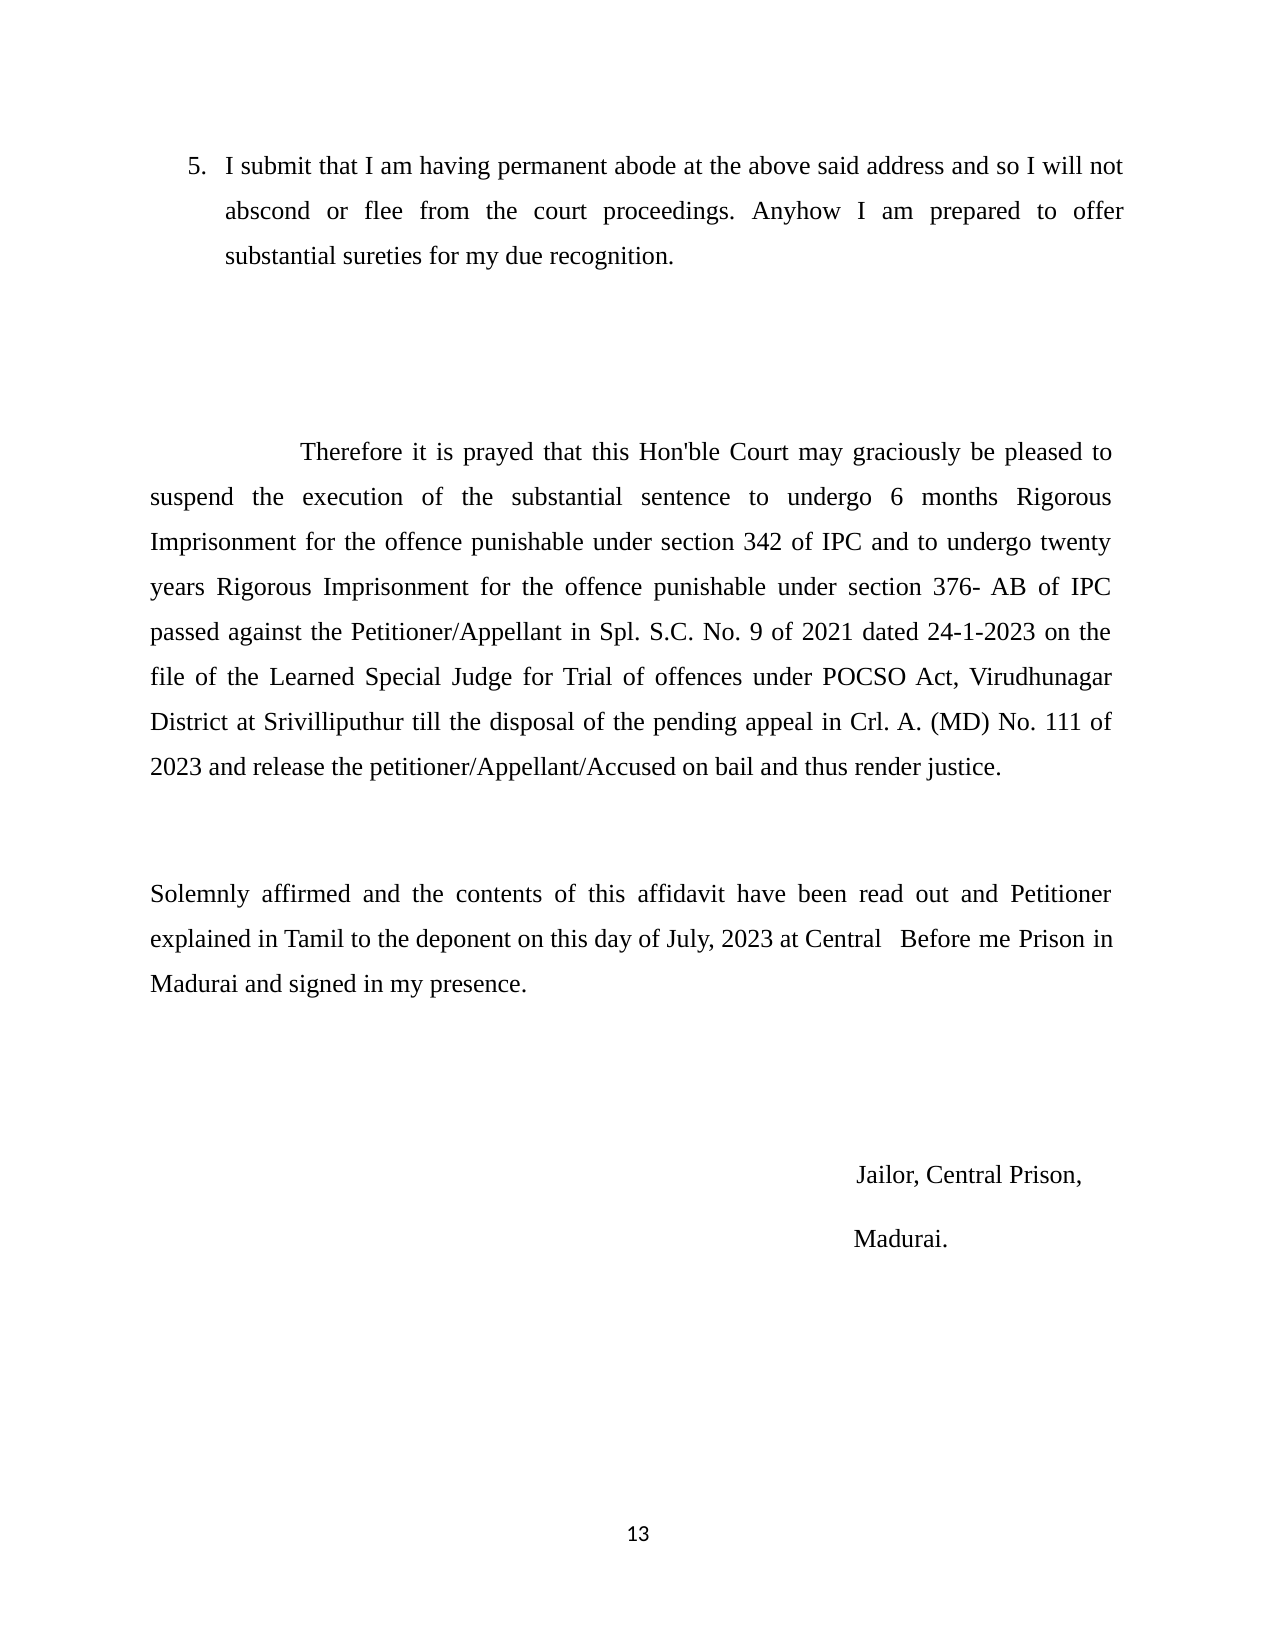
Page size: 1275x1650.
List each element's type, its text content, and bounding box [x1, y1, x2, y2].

list I submit that I am having permanent abode at the above said address and so I will not abscond or flee from the court proceedings. Anyhow I am prepared to offer substantial sureties for my due recognition. [187, 150, 1125, 270]
text Madurai. [150, 1223, 1113, 1253]
text Solemnly affirmed and the contents of this affidavit have been read out and Petitioner explained in Tamil to the deponent on this day of July, 2023 at Central Before me Prison in Madurai and signed in my presence. [150, 878, 1113, 998]
text Jailor, Central Prison, [150, 1159, 1113, 1189]
text Therefore it is prayed that this Hon'ble Court may graciously be pleased to suspend the execution of the substantial sentence to undergo 6 months Rigorous Imprisonment for the offence punishable under section 342 of IPC and to undergo twenty years Rigorous Imprisonment for the offence punishable under section 376- AB of IPC passed against the Petitioner/Appellant in Spl. S.C. No. 9 of 2021 dated 24-1-2023 on the file of the Learned Special Judge for Trial of offences under POCSO Act, Virudhunagar District at Srivilliputhur till the disposal of the pending appeal in Crl. A. (MD) No. 111 of 2023 and release the petitioner/Appellant/Accused on bail and thus render justice. [150, 436, 1113, 781]
